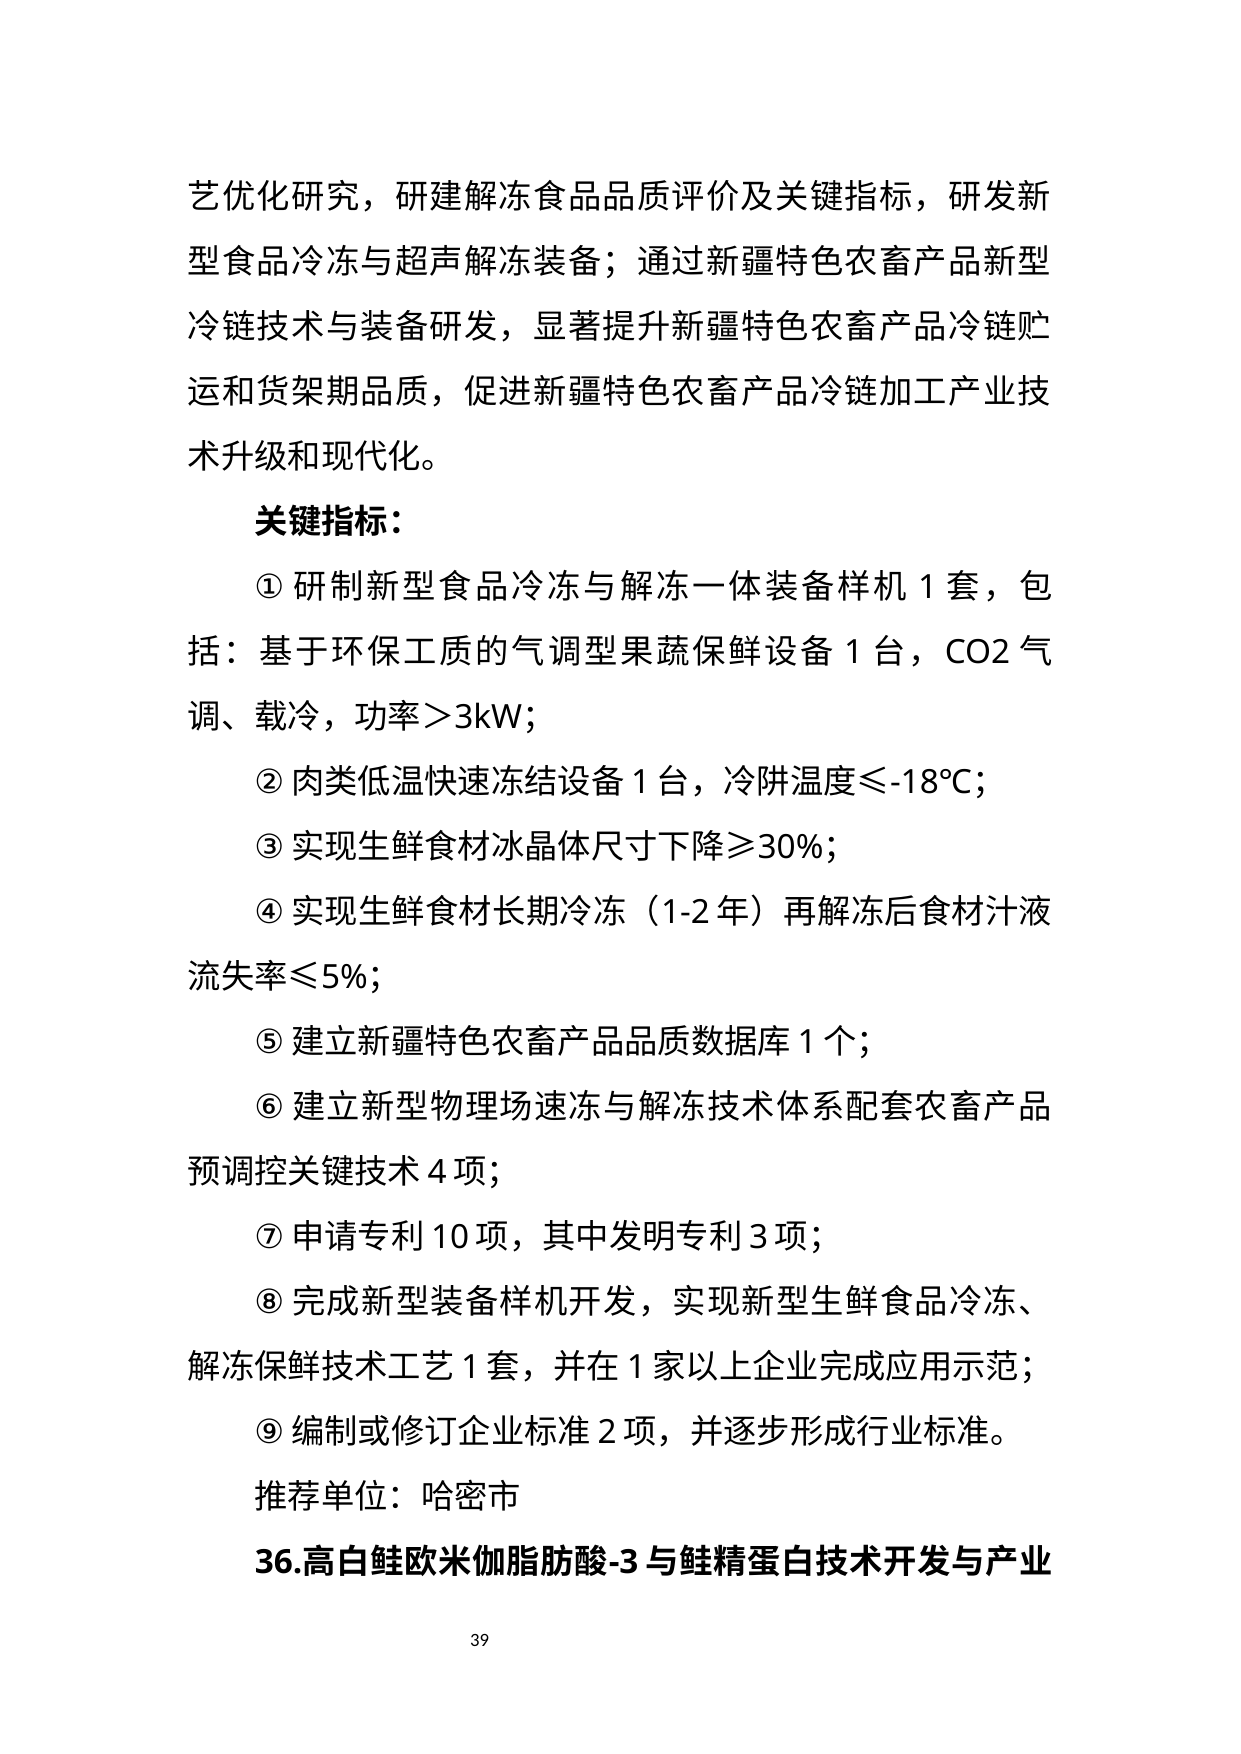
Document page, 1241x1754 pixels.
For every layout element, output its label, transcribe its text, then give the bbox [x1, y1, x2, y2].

text ①研制新型食品冷冻与解冻一体装备样机1套，包括：基于环保工质的气调型果蔬保鲜设备1台，CO2气调、载冷，功率＞3kW； [187, 552, 1053, 747]
text ③实现生鲜食材冰晶体尺寸下降≥30%； [187, 812, 1053, 877]
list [187, 1527, 1053, 1592]
text ⑥建立新型物理场速冻与解冻技术体系配套农畜产品预调控关键技术4项； [187, 1072, 1053, 1202]
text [187, 162, 1053, 487]
text ⑤建立新疆特色农畜产品品质数据库1个； [187, 1007, 1053, 1072]
text ⑨编制或修订企业标准2项，并逐步形成行业标准。 [187, 1397, 1053, 1462]
text ②肉类低温快速冻结设备1台，冷阱温度≤-18℃； [187, 747, 1053, 812]
text 关键指标： [187, 487, 1053, 552]
text ⑦申请专利10项，其中发明专利3项； [187, 1202, 1053, 1267]
text ⑧完成新型装备样机开发，实现新型生鲜食品冷冻、解冻保鲜技术工艺1套，并在1家以上企业完成应用示范； [187, 1267, 1053, 1397]
text 推荐单位：哈密市 [187, 1462, 1053, 1527]
text ④实现生鲜食材长期冷冻（1-2年）再解冻后食材汁液流失率≤5%； [187, 877, 1053, 1007]
